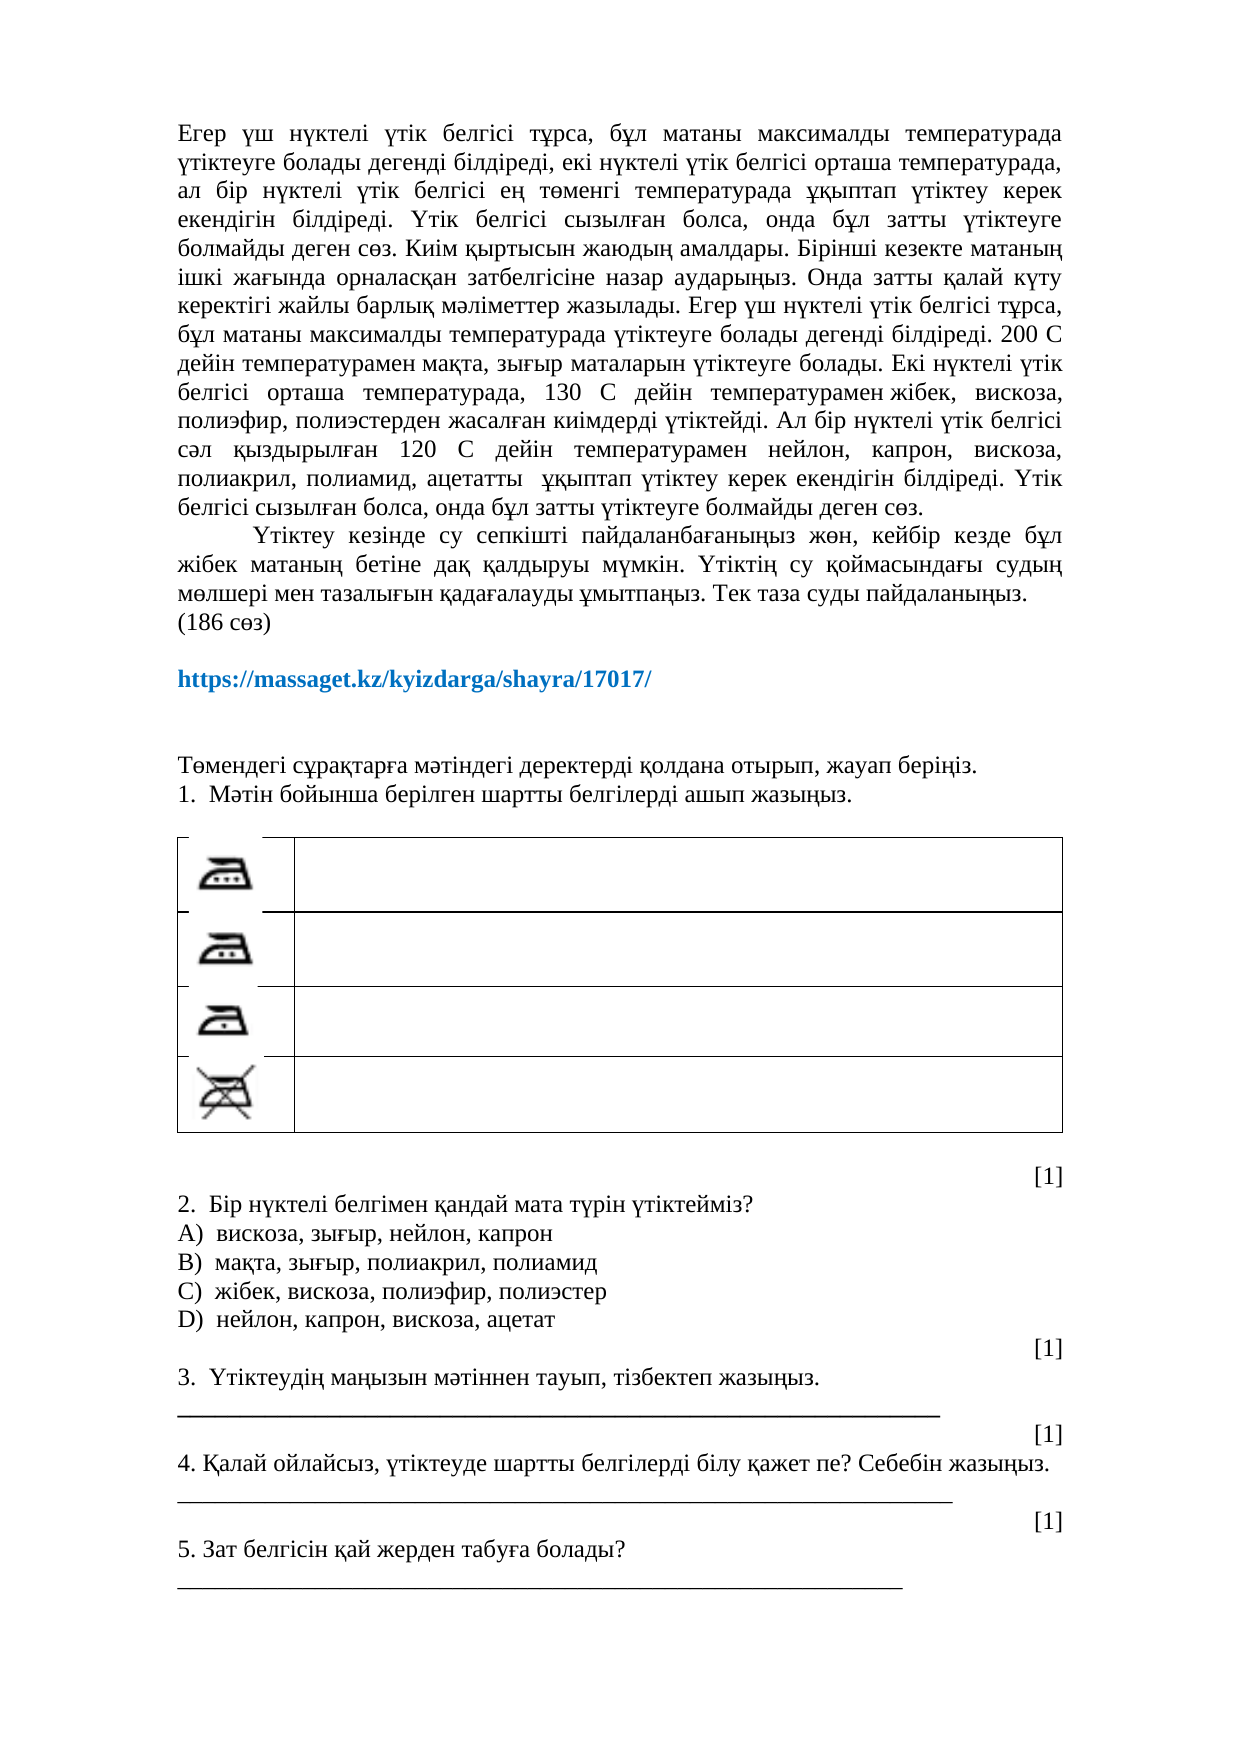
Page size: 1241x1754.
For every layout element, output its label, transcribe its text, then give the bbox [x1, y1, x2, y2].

table_cell [263, 913, 294, 986]
table_cell [264, 1057, 294, 1132]
text 4. Қалай ойлайсыз, үтіктеуде шартты белгілерді білу қажет пе? Себебін жазыңыз. [177, 1448, 1063, 1477]
table_cell [295, 913, 1062, 986]
table_header [263, 838, 294, 911]
table_header [295, 838, 1062, 911]
text D) нейлон, капрон, вискоза, ацетат [177, 1304, 1063, 1333]
table_cell [295, 1057, 1062, 1132]
table_cell [295, 987, 1062, 1056]
text [1] [177, 1333, 1063, 1362]
text С) жібек, вискоза, полиэфир, полиэстер [177, 1276, 1063, 1304]
table_header [178, 838, 188, 911]
text [1] [177, 1419, 1063, 1448]
picture [188, 837, 264, 1132]
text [177, 118, 1063, 521]
table_cell [178, 913, 188, 986]
text (186 сөз) [177, 607, 1063, 636]
text 5. Зат белгісін қай жерден табуға болады? [177, 1534, 1063, 1563]
text А) вискоза, зығыр, нейлон, капрон [177, 1218, 1063, 1247]
text 3. Үтіктеудің маңызын мәтіннен тауып, тізбектеп жазыңыз. [177, 1362, 1063, 1391]
text ______________________________________________________________ [177, 1477, 1063, 1506]
text 1. Мәтін бойынша берілген шартты белгілерді ашып жазыңыз. [177, 779, 1063, 808]
text _____________________________________________________________ [177, 1391, 1063, 1419]
table_cell [178, 1057, 188, 1132]
text [1] [177, 1506, 1063, 1534]
text 2. Бір нүктелі белгімен қандай мата түрін үтіктейміз? [177, 1189, 1063, 1218]
text __________________________________________________________ [177, 1563, 1052, 1621]
text https://massaget.kz/kyizdarga/shayra/17017/ [177, 636, 1063, 693]
table_cell [178, 987, 188, 1056]
text Төмендегі сұрақтарға мәтіндегі деректерді қолдана отырып, жауап беріңіз. [177, 751, 1063, 779]
text В) мақта, зығыр, полиакрил, полиамид [177, 1247, 1063, 1276]
text [1] [177, 1133, 1063, 1189]
table_cell [258, 987, 294, 1056]
text Үтіктеу кезінде су сепкішті пайдаланбағаныңыз жөн, кейбір кезде бұл жібек матаның бетіне дақ қалдыруы мүмкін. Үтіктің су қоймасындағы судың мөлшері мен тазалығын қадағалауды ұмытпаңыз. Тек таза суды пайдаланыңыз. [177, 521, 1063, 607]
